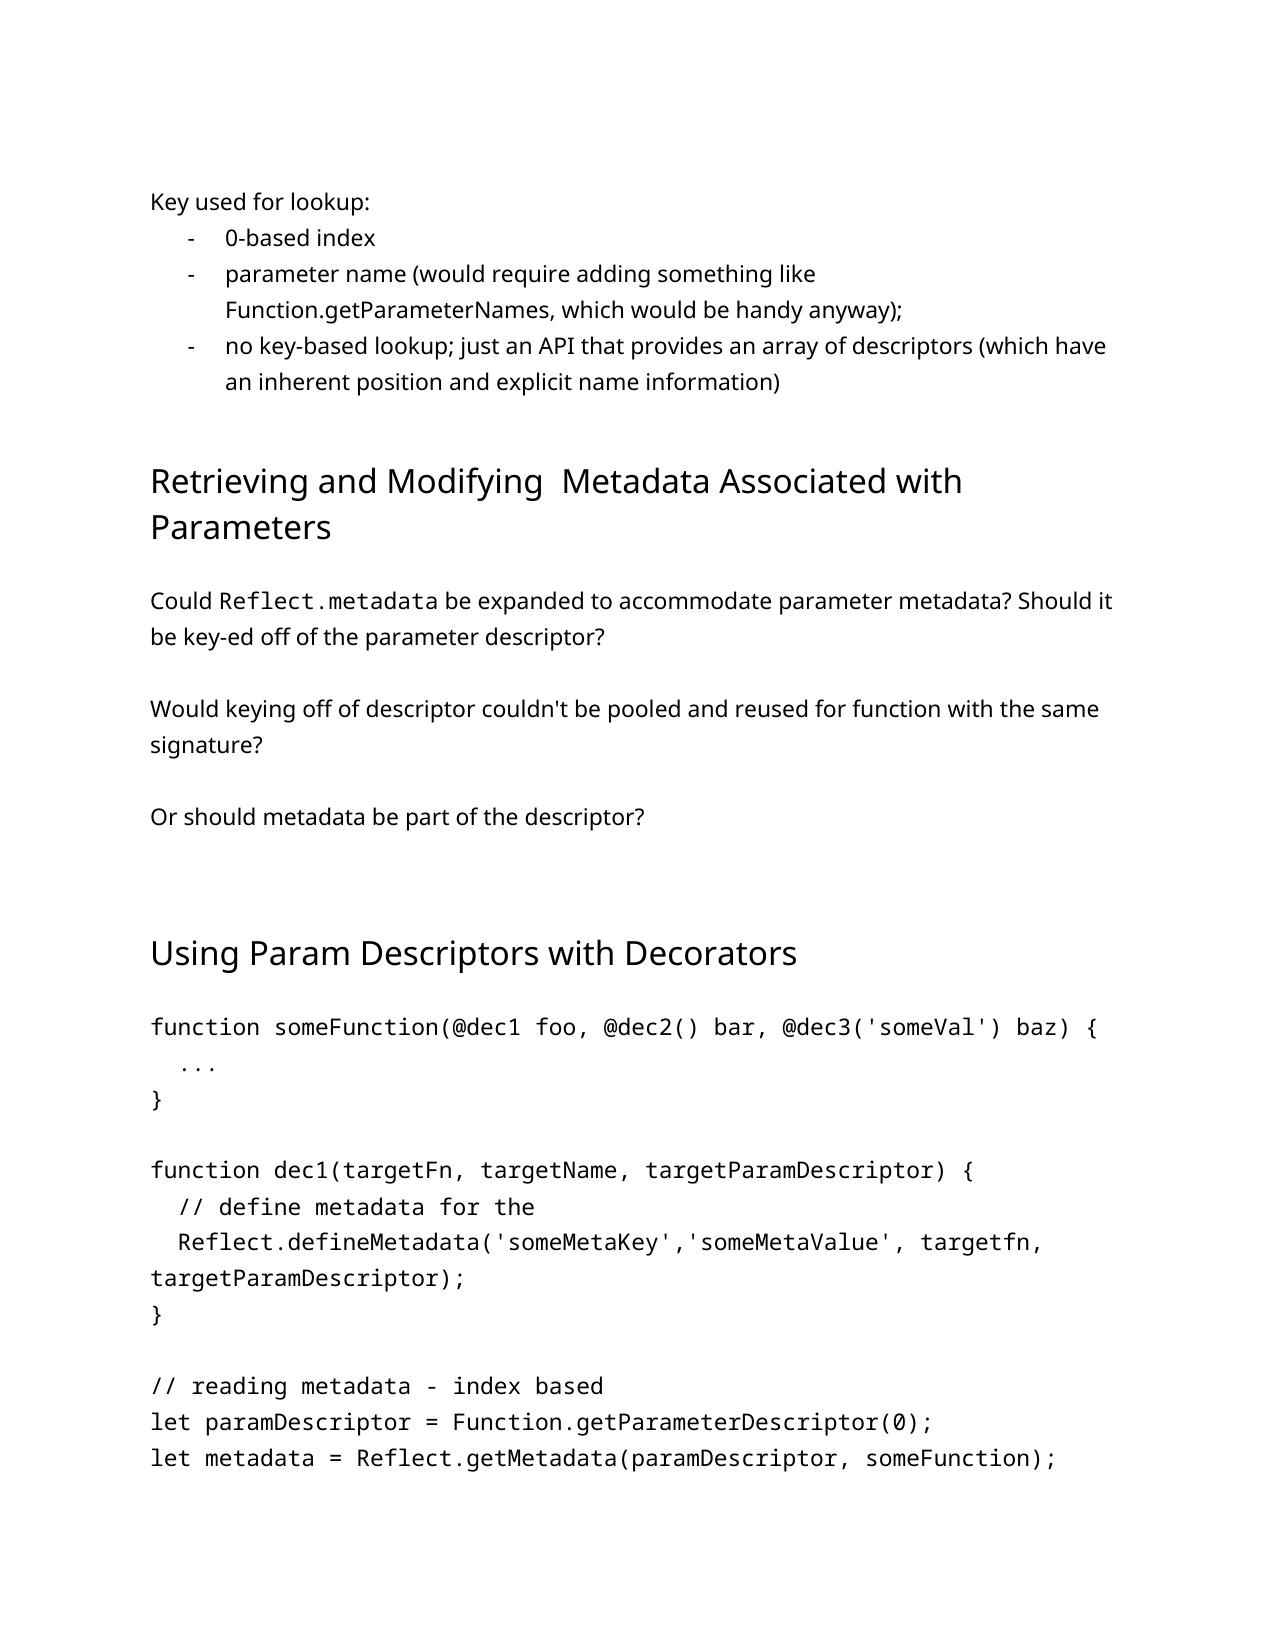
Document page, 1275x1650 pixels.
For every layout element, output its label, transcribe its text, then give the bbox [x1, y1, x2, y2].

text let paramDescriptor = Function.getParameterDescriptor(0); [150, 1406, 1125, 1437]
text Would keying off of descriptor couldn't be pooled and reused for function with the same signature? [150, 693, 1125, 760]
subtitle Using Param Descriptors with Decorators [150, 929, 1125, 975]
subtitle Retrieving and Modifying Metadata Associated with Parameters [150, 458, 1125, 549]
text Key used for lookup: [150, 186, 1125, 217]
text } [150, 1083, 1125, 1114]
list no key-based lookup; just an API that provides an array of descriptors (which have an inherent position and explicit name information) [187, 330, 1125, 397]
text function someFunction(@dec1 foo, @dec2() bar, @dec3('someVal') baz) { [150, 1011, 1125, 1042]
text } [150, 1298, 1125, 1329]
text Could Reflect.metadata be expanded to accommodate parameter metadata? Should it be key-ed off of the parameter descriptor? [150, 585, 1125, 652]
text ... [150, 1047, 1125, 1078]
text function dec1(targetFn, targetName, targetParamDescriptor) { [150, 1154, 1125, 1186]
text // reading metadata - index based [150, 1370, 1125, 1401]
text // define metadata for the [150, 1190, 1125, 1222]
text let metadata = Reflect.getMetadata(paramDescriptor, someFunction); [150, 1442, 1125, 1473]
text Reflect.defineMetadata('someMetaKey','someMetaValue', targetfn, targetParamDescriptor); [150, 1226, 1125, 1293]
text Or should metadata be part of the descriptor? [150, 801, 1125, 832]
list parameter name (would require adding something like Function.getParameterNames, which would be handy anyway); [187, 258, 1125, 325]
list 0-based index [187, 222, 1125, 253]
